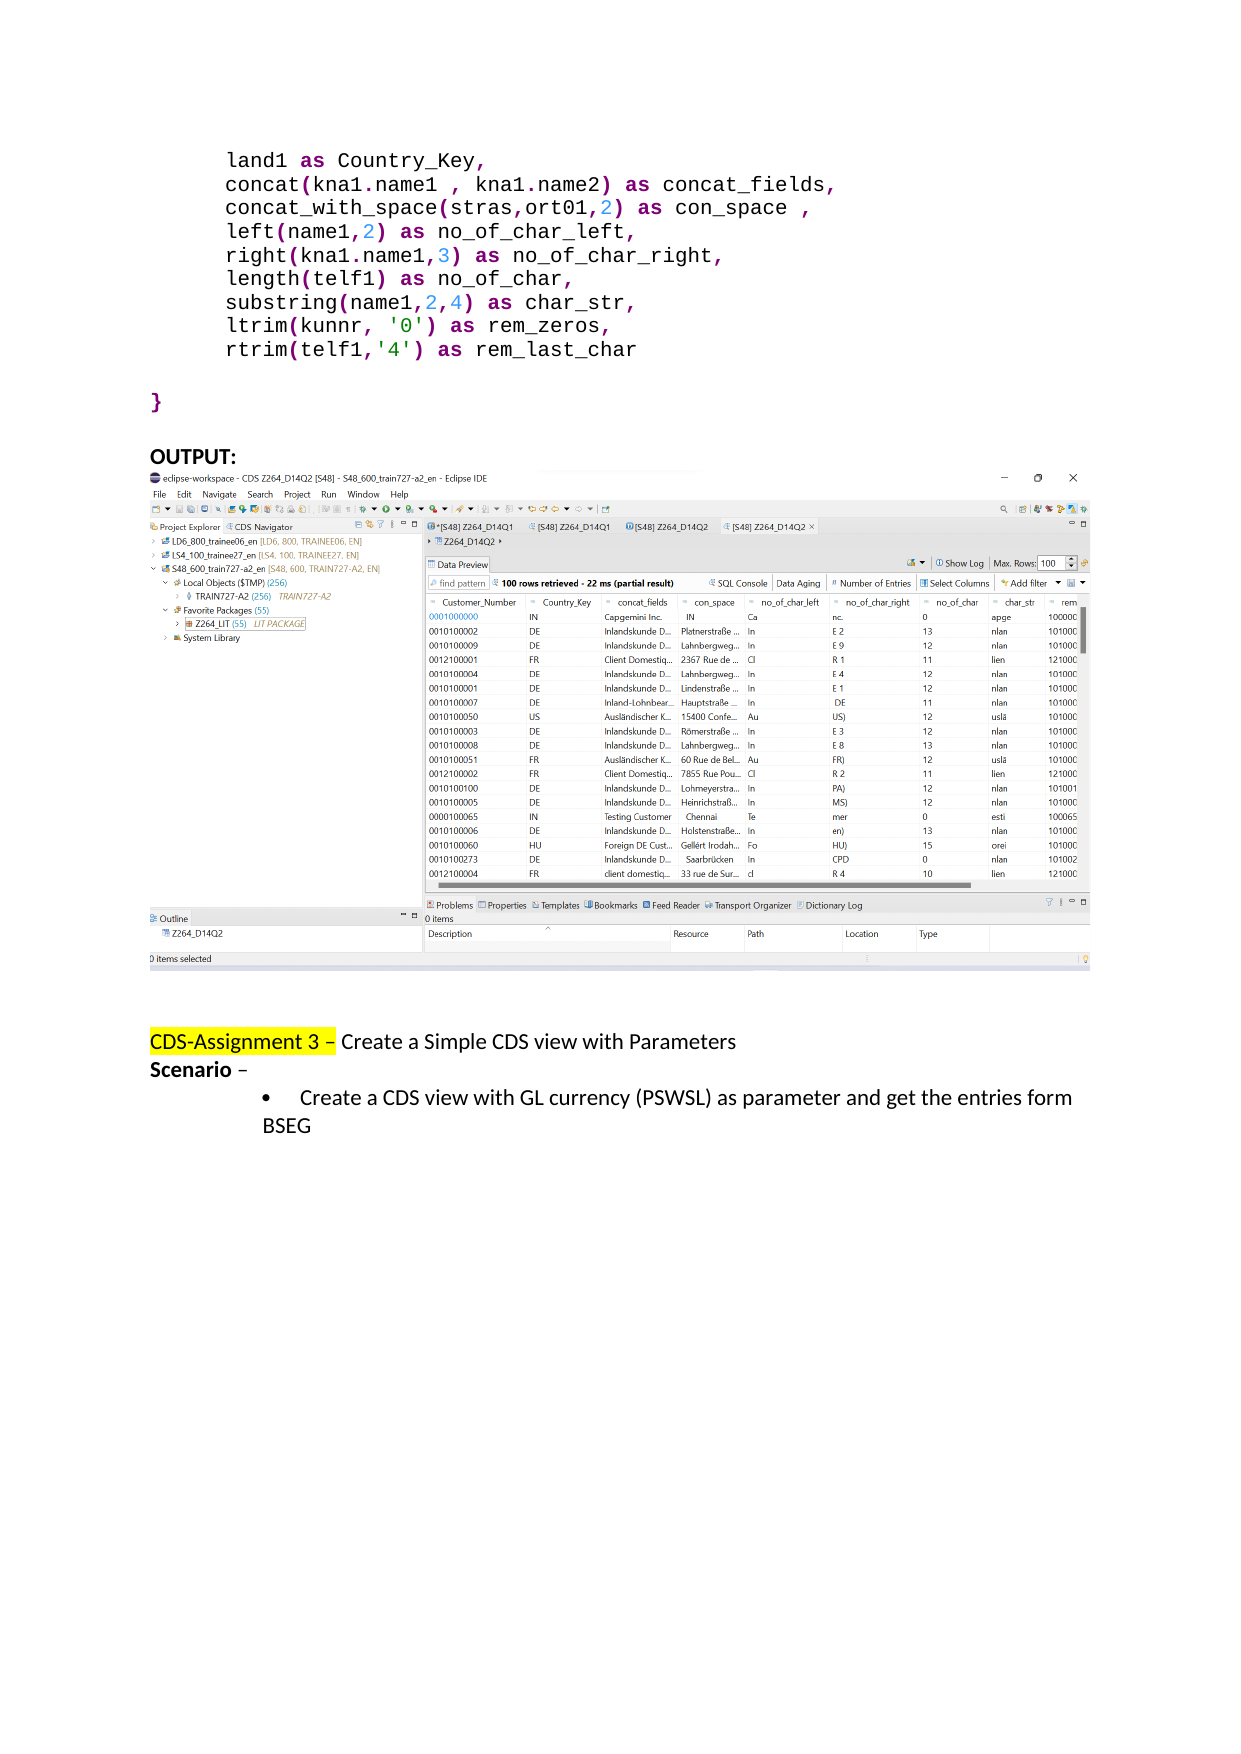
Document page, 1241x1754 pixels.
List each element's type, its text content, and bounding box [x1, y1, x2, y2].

text land1 as Country_Key, [150, 150, 1090, 174]
text } [150, 391, 1090, 414]
text right(kna1.name1,3) as no_of_char_right, [150, 244, 1090, 268]
text rtrim(telf1,'4') as rem_last_char [150, 339, 1090, 363]
text CDS-Assignment 3 – Create a Simple CDS view with Parameters [336, 1027, 1090, 1055]
text substring(name1,2,4) as char_str, [150, 292, 1090, 316]
text concat(kna1.name1 , kna1.name2) as concat_fields, [150, 174, 1090, 197]
list Create a CDS view with GL currency (PSWSL) as parameter and get the entries form BSEG [262, 1083, 1090, 1139]
text concat_with_space(stras,ort01,2) as con_space , [150, 197, 1090, 221]
picture [150, 470, 1091, 971]
text ltrim(kunnr, '0') as rem_zeros, [150, 316, 1090, 339]
text Scenario – [150, 1055, 1090, 1083]
text left(name1,2) as no_of_char_left, [150, 221, 1090, 244]
text OUTPUT: [150, 442, 1090, 470]
text length(telf1) as no_of_char, [150, 268, 1090, 292]
